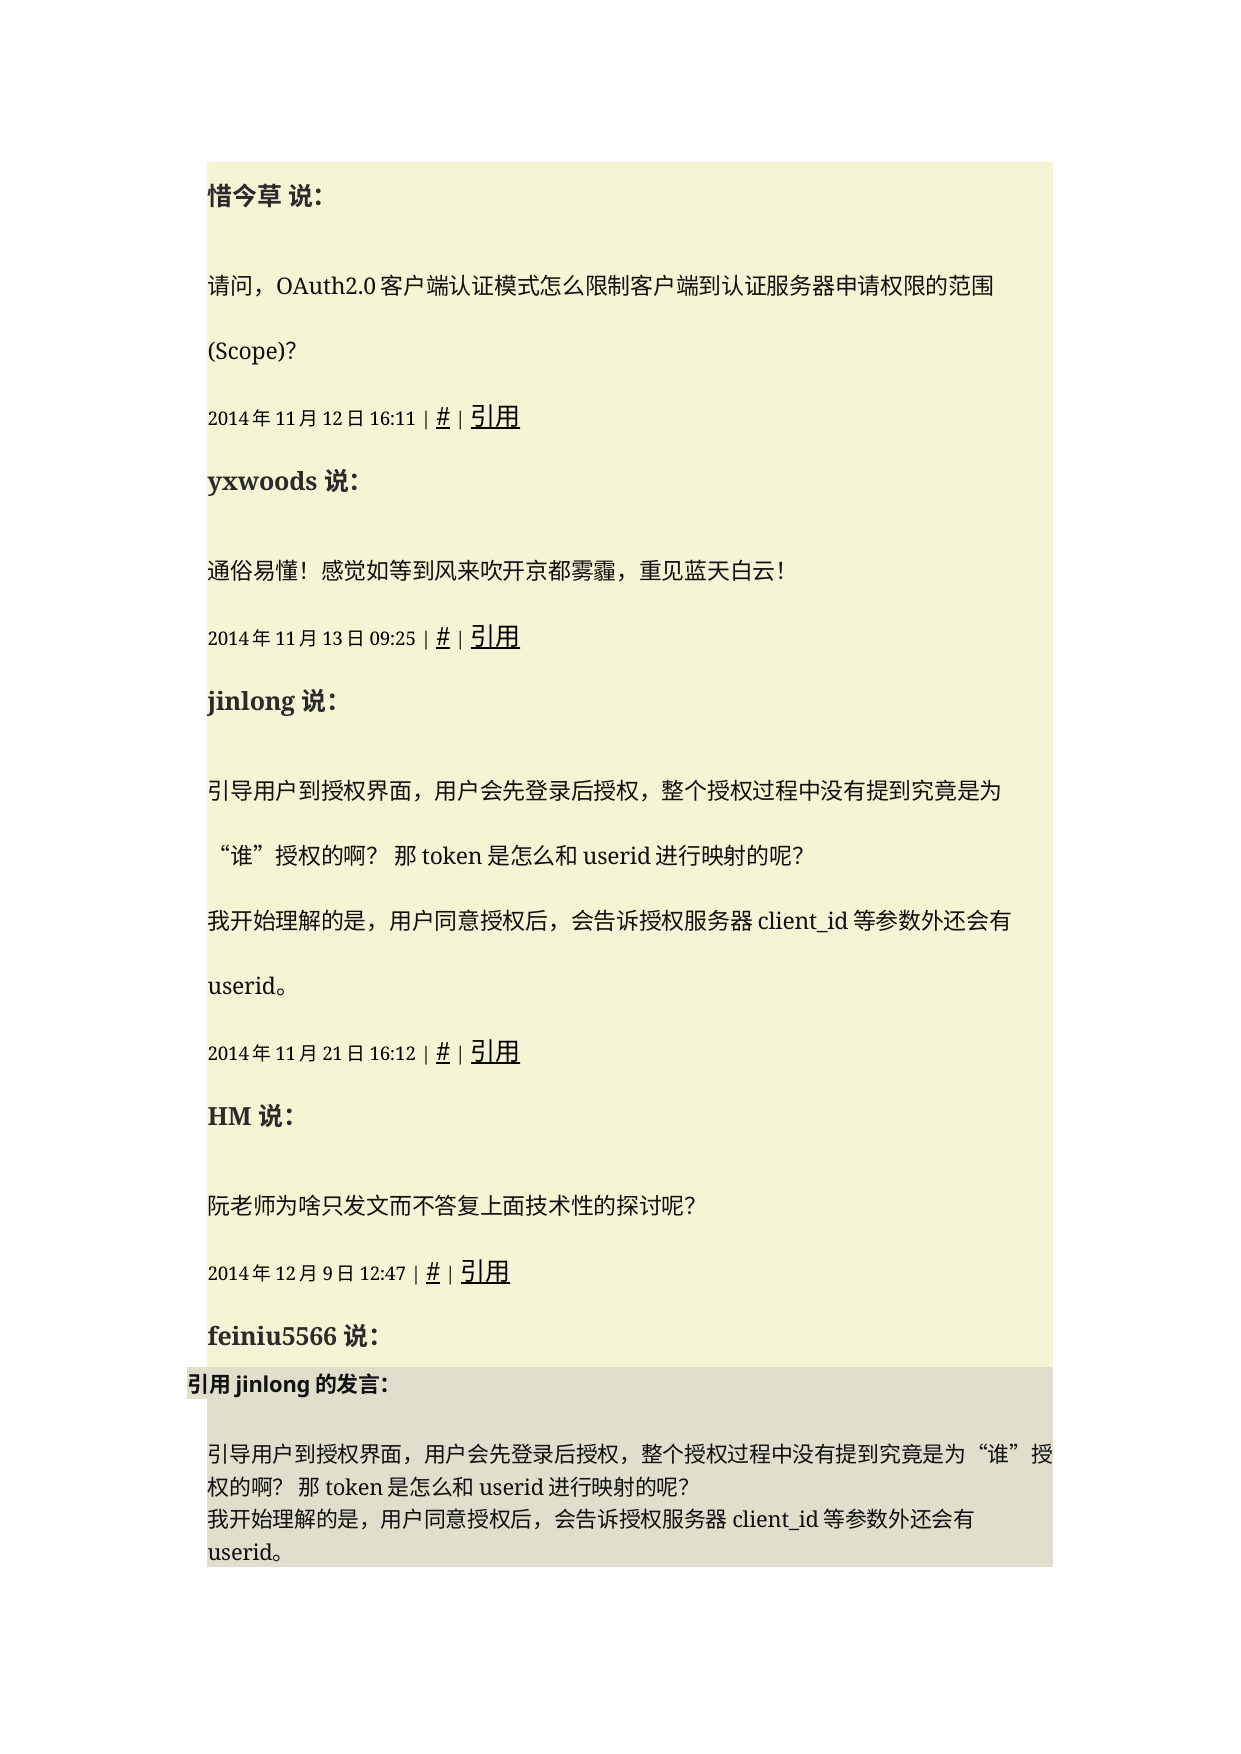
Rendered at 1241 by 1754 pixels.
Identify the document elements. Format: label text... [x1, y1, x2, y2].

text 引导用户到授权界面，用户会先登录后授权，整个授权过程中没有提到究竟是为“谁”授权的啊？ 那token是怎么和userid进行映射的呢？ 我开始理解的是，用户同意授权后，会告诉授权服务器client_id等参数外还会有userid。 [207, 757, 1053, 1017]
text 引导用户到授权界面，用户会先登录后授权，整个授权过程中没有提到究竟是为“谁”授权的啊？ 那token是怎么和userid进行映射的呢？ 我开始理解的是，用户同意授权后，会告诉授权服务器client_id等参数外还会有userid。 [207, 1437, 1053, 1567]
text jinlong 说： [207, 667, 1053, 732]
text 通俗易懂！感觉如等到风来吹开京都雾霾，重见蓝天白云！ [207, 537, 1053, 602]
text 引用jinlong的发言： [187, 1367, 1053, 1399]
text 阮老师为啥只发文而不答复上面技术性的探讨呢？ [207, 1172, 1053, 1237]
text 请问，OAuth2.0客户端认证模式怎么限制客户端到认证服务器申请权限的范围(Scope)？ [207, 252, 1053, 382]
text 2014年11月12日 16:11 | # | 引用 [207, 382, 1053, 447]
text 2014年11月21日 16:12 | # | 引用 [207, 1017, 1053, 1082]
text 2014年12月 9日 12:47 | # | 引用 [207, 1237, 1053, 1302]
text 惜今草 说： [207, 162, 1053, 227]
text 2014年11月13日 09:25 | # | 引用 [207, 602, 1053, 667]
text yxwoods 说： [207, 447, 1053, 512]
text HM 说： [207, 1082, 1053, 1147]
text feiniu5566 说： [207, 1302, 1053, 1367]
